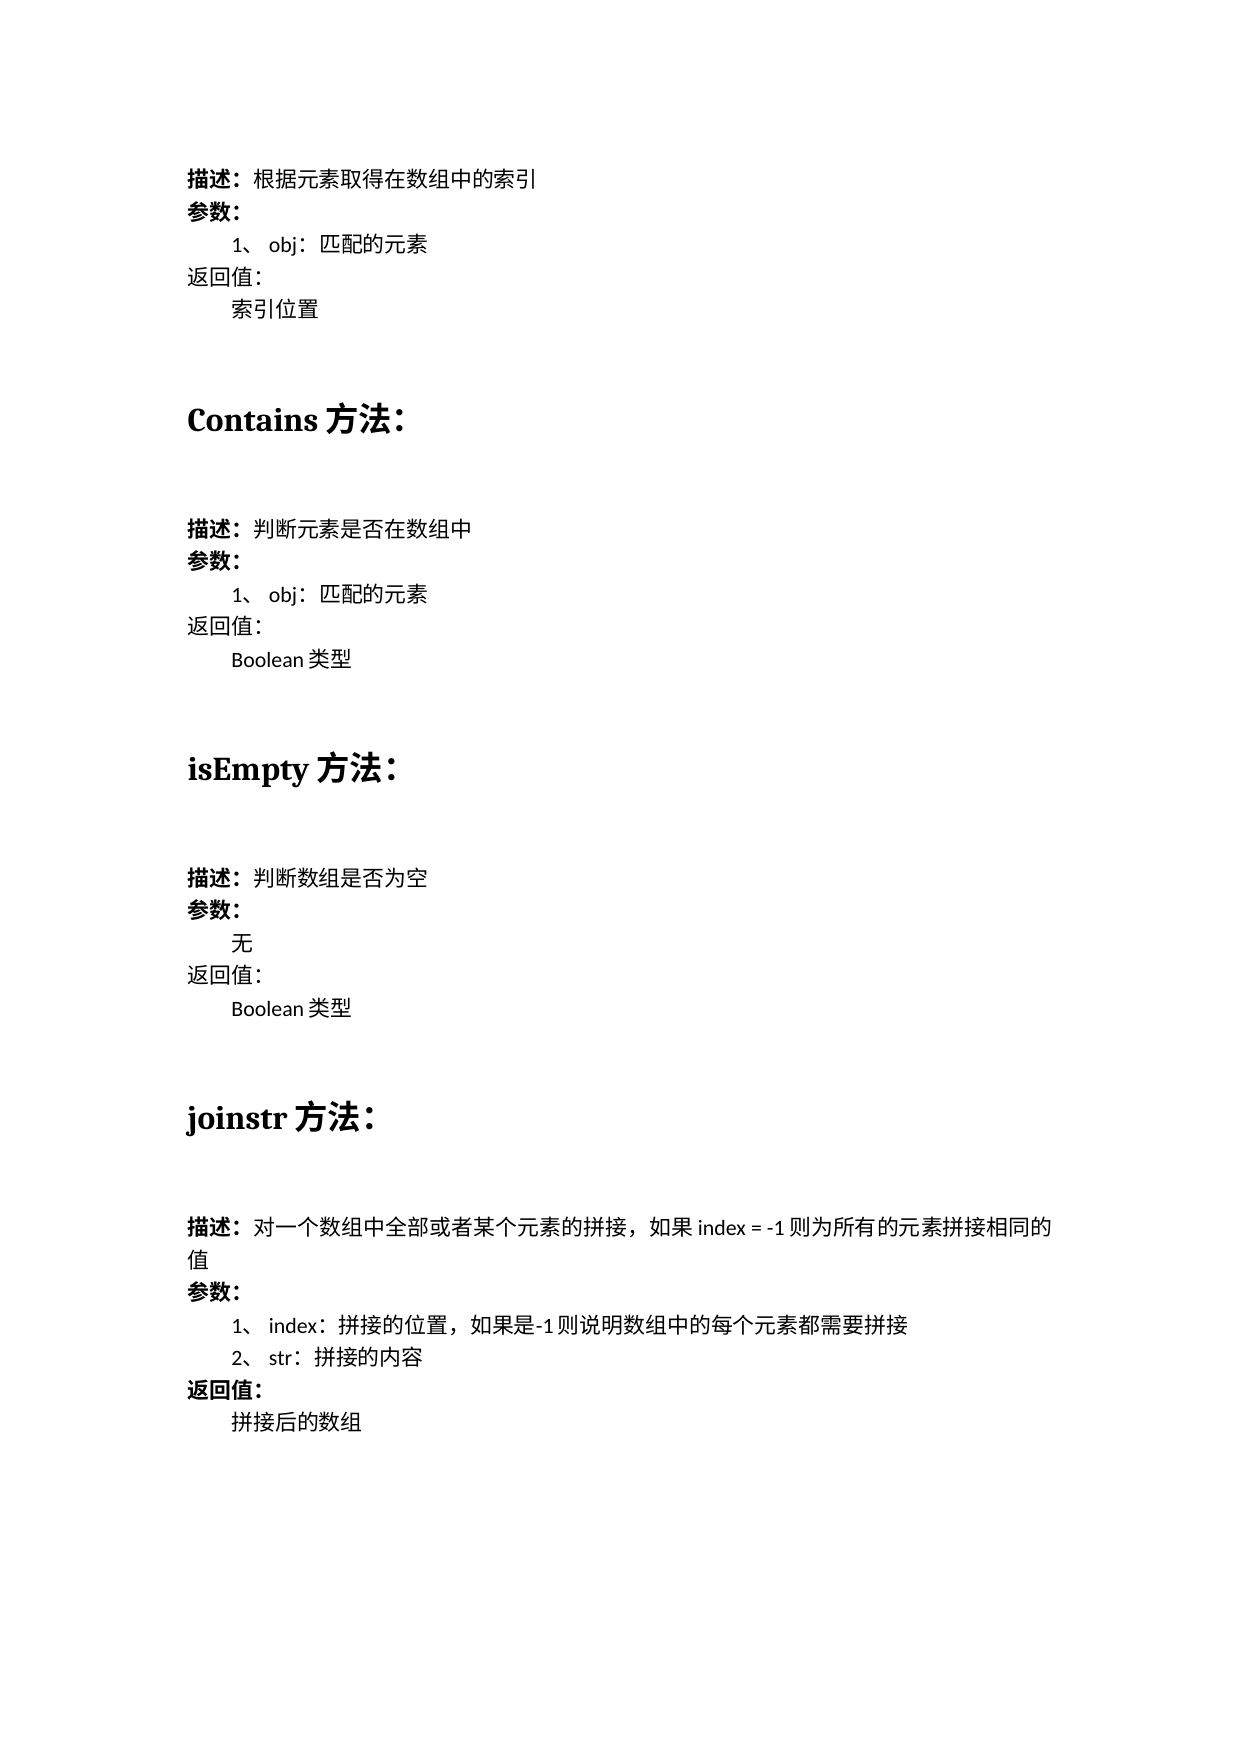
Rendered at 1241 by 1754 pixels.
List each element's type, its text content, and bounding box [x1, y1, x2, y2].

text 无 [187, 926, 1053, 958]
text 参数： [187, 194, 1053, 227]
list index：拼接的位置，如果是-1则说明数组中的每个元素都需要拼接 [231, 1307, 1053, 1340]
subtitle joinstr方法： [187, 1083, 1053, 1148]
text 返回值： [187, 609, 1053, 641]
text 索引位置 [187, 292, 1053, 324]
text 描述：根据元素取得在数组中的索引 [187, 162, 1053, 194]
list obj：匹配的元素 [231, 576, 1053, 609]
text 描述：判断数组是否为空 [187, 861, 1053, 893]
text Boolean类型 [187, 991, 1053, 1023]
text Boolean类型 [187, 641, 1053, 674]
text 描述：对一个数组中全部或者某个元素的拼接，如果index = -1则为所有的元素拼接相同的值 [187, 1210, 1053, 1275]
text 返回值： [187, 1372, 1053, 1405]
subtitle Contains方法： [187, 384, 1053, 449]
text 拼接后的数组 [187, 1405, 1053, 1437]
subtitle isEmpty方法： [187, 733, 1053, 798]
text 描述：判断元素是否在数组中 [187, 511, 1053, 544]
text 返回值： [187, 259, 1053, 292]
list str：拼接的内容 [231, 1340, 1053, 1372]
text 参数： [187, 893, 1053, 926]
text 参数： [187, 1275, 1053, 1307]
list obj：匹配的元素 [231, 227, 1053, 259]
text 参数： [187, 544, 1053, 576]
text 返回值： [187, 958, 1053, 991]
